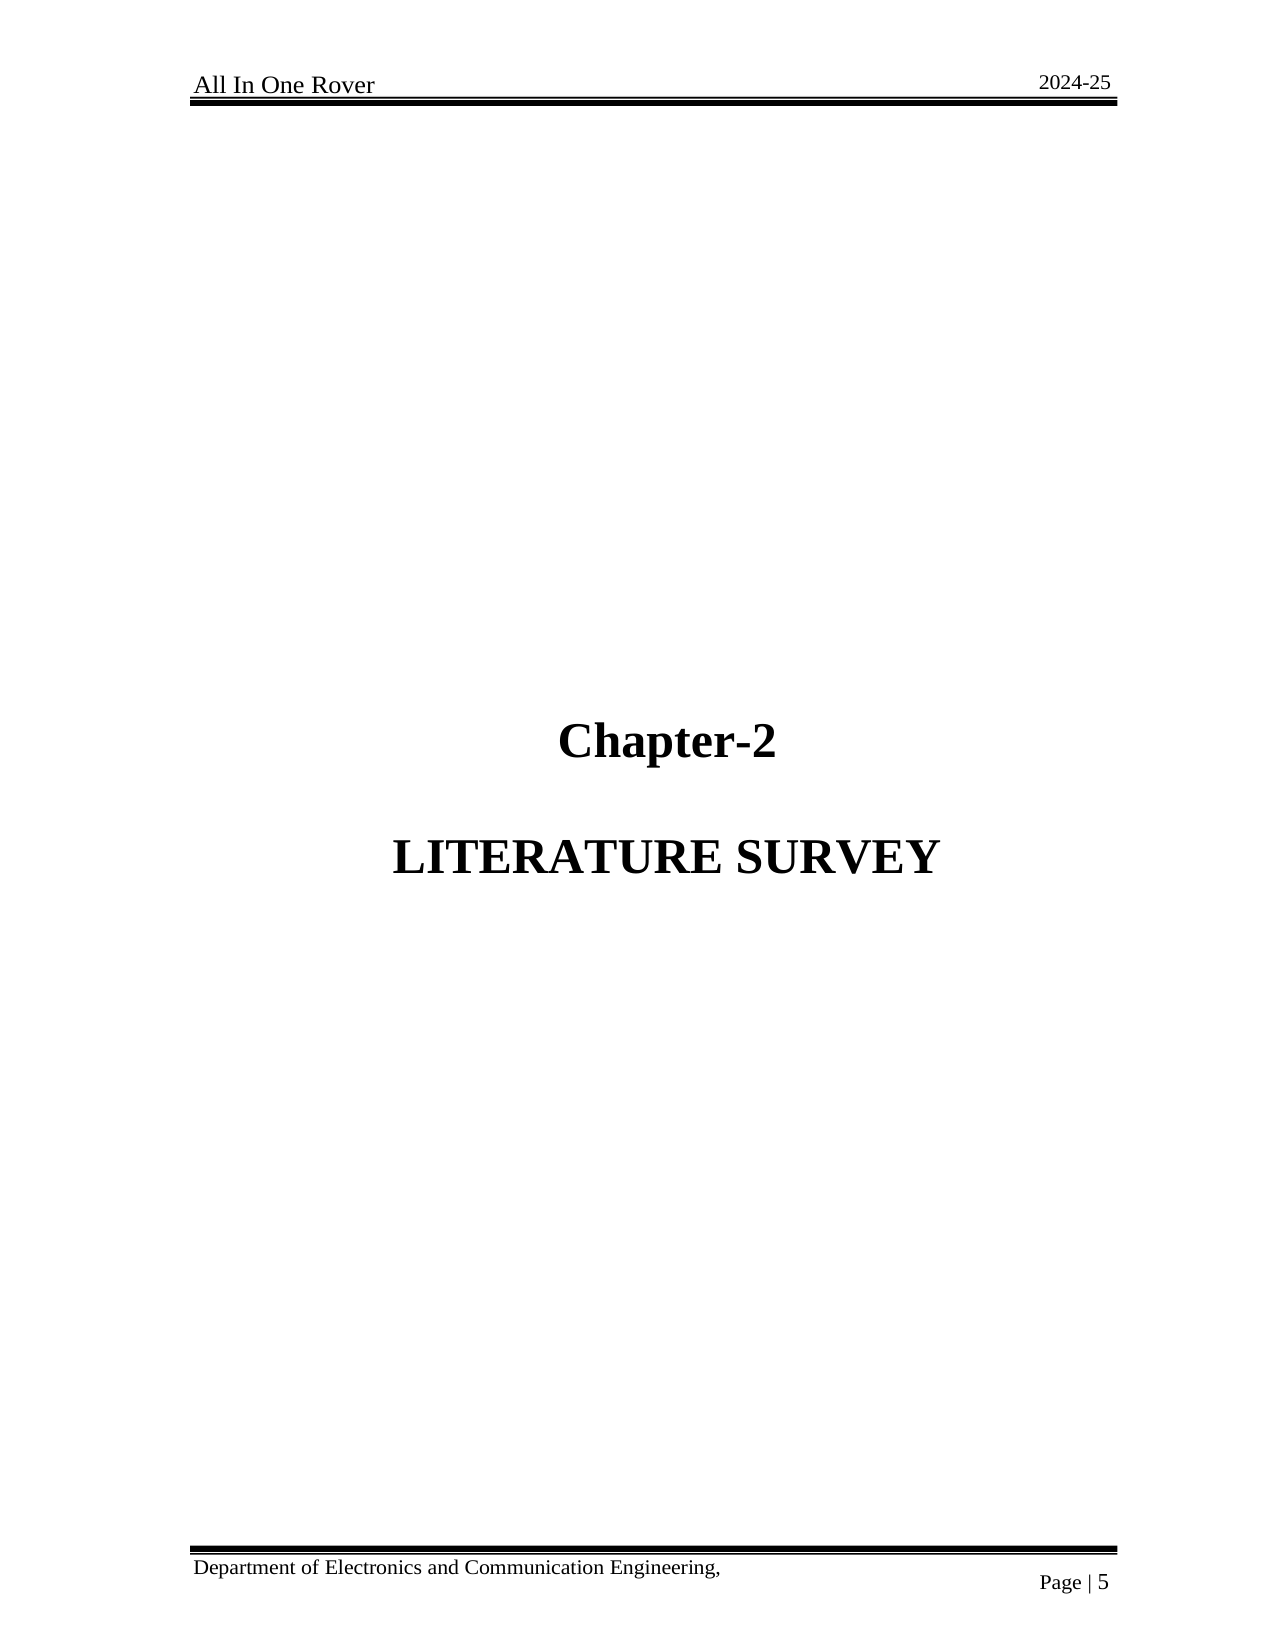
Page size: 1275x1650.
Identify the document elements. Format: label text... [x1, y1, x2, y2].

text LITERATURE SURVEY [209, 827, 1125, 884]
text Chapter-2 [209, 711, 1125, 769]
